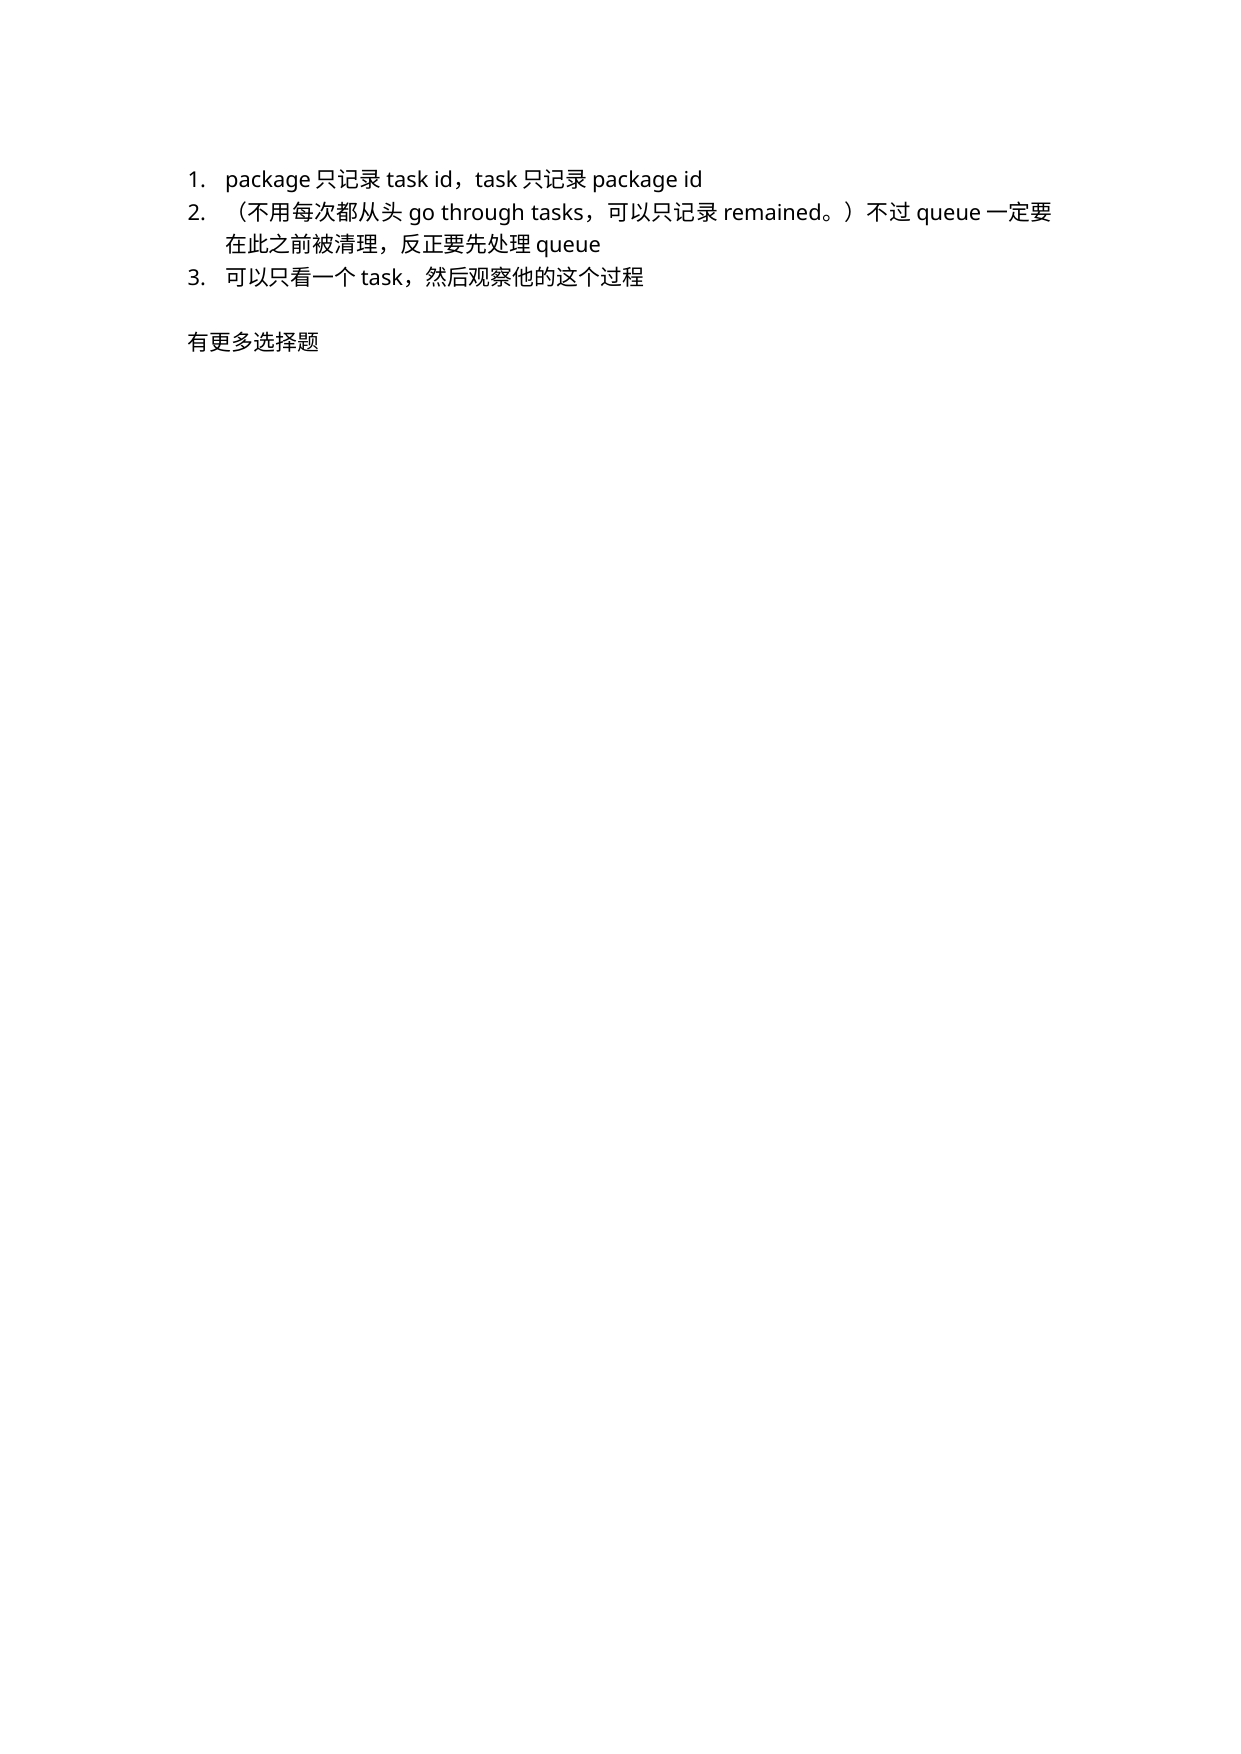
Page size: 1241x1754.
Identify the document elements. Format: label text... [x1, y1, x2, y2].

list 可以只看一个task，然后观察他的这个过程 [187, 259, 1053, 292]
list （不用每次都从头go through tasks，可以只记录remained。）不过queue一定要在此之前被清理，反正要先处理queue [187, 194, 1053, 259]
list package只记录 task id，task只记录package id [187, 162, 1053, 194]
text 有更多选择题 [187, 324, 1053, 357]
